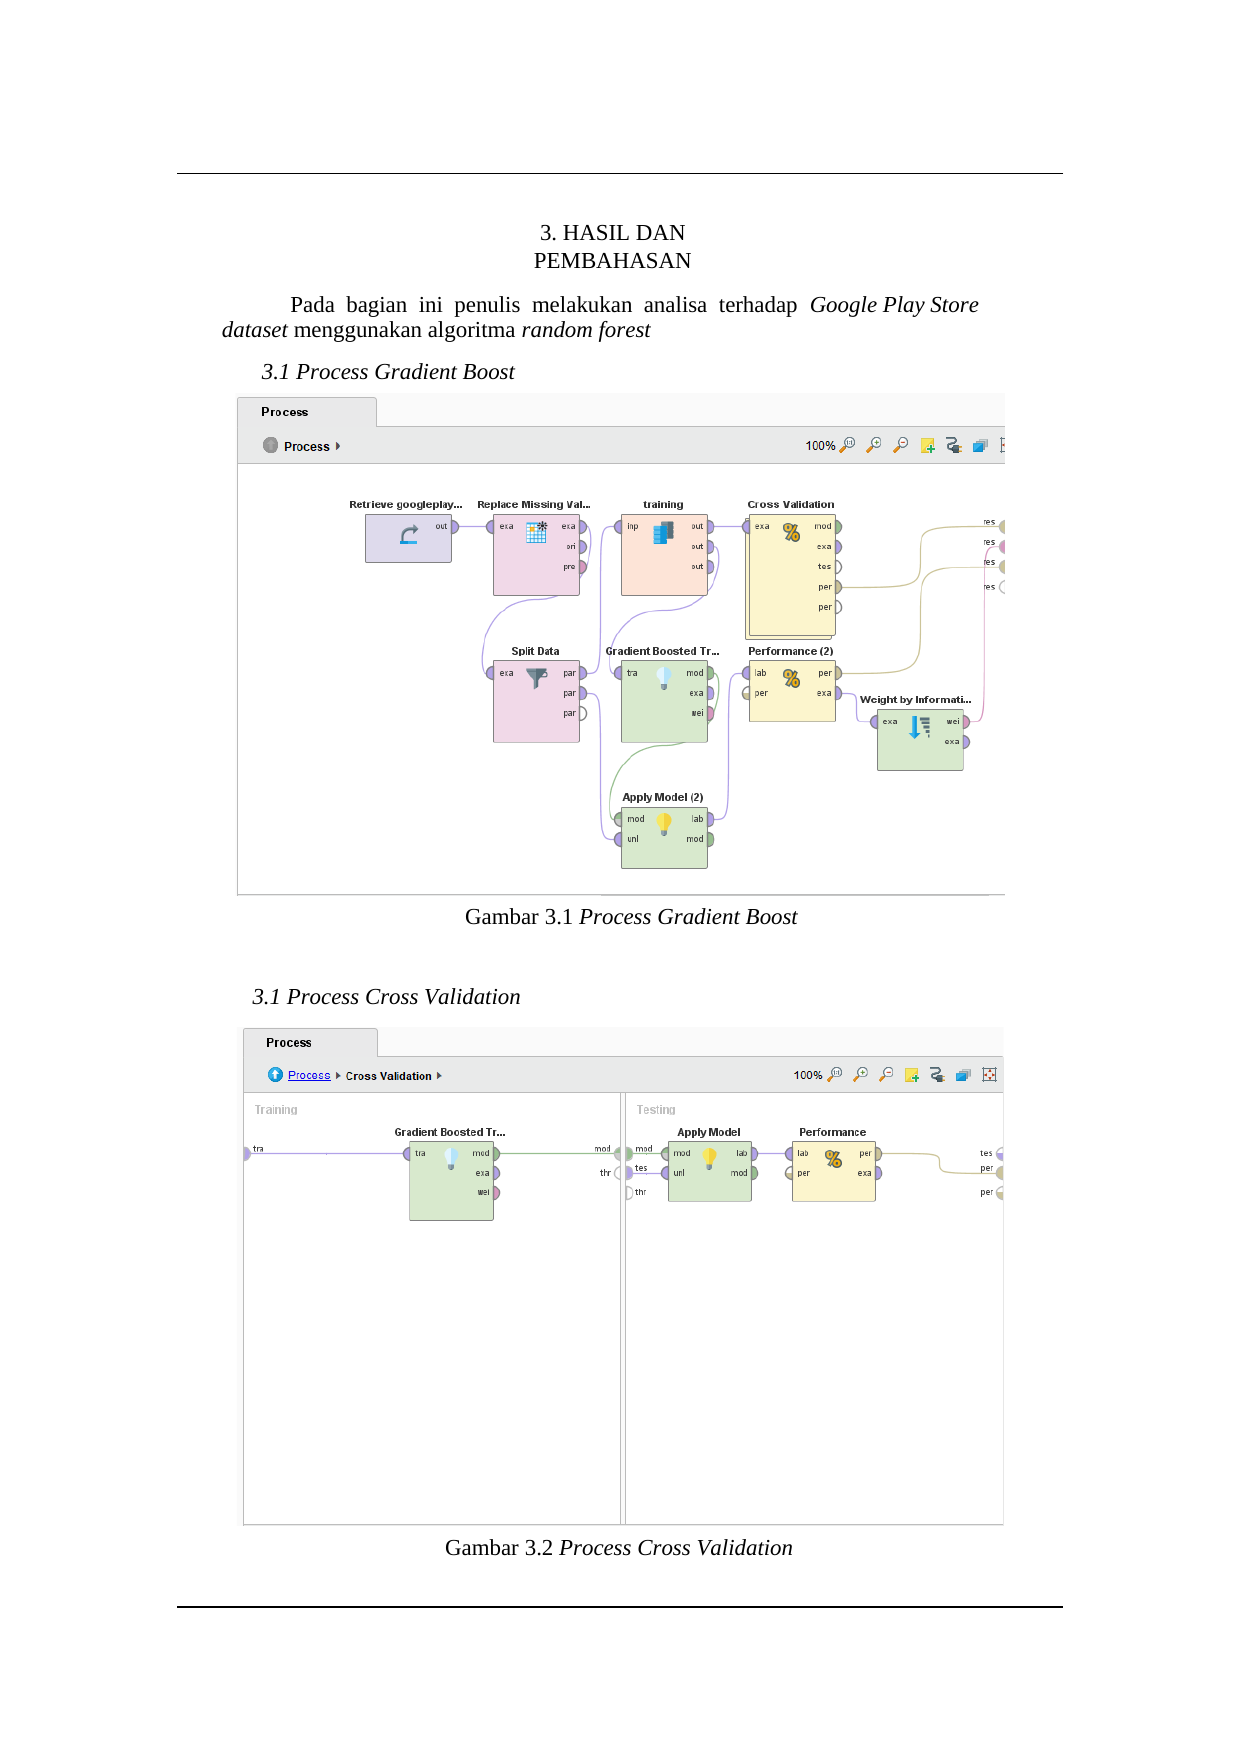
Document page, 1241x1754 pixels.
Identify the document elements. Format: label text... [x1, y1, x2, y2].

text 3. HASIL DAN PEMBAHASAN [496, 219, 729, 274]
picture [235, 393, 1005, 896]
text 3.1 Process Gradient Boost [222, 359, 1041, 384]
text 3.1 Process Cross Validation [177, 984, 1041, 1009]
picture [236, 1027, 1004, 1526]
text Pada bagian ini penulis melakukan analisa terhadap Google Play Store dataset menggunakan algoritma random forest [222, 292, 1041, 342]
